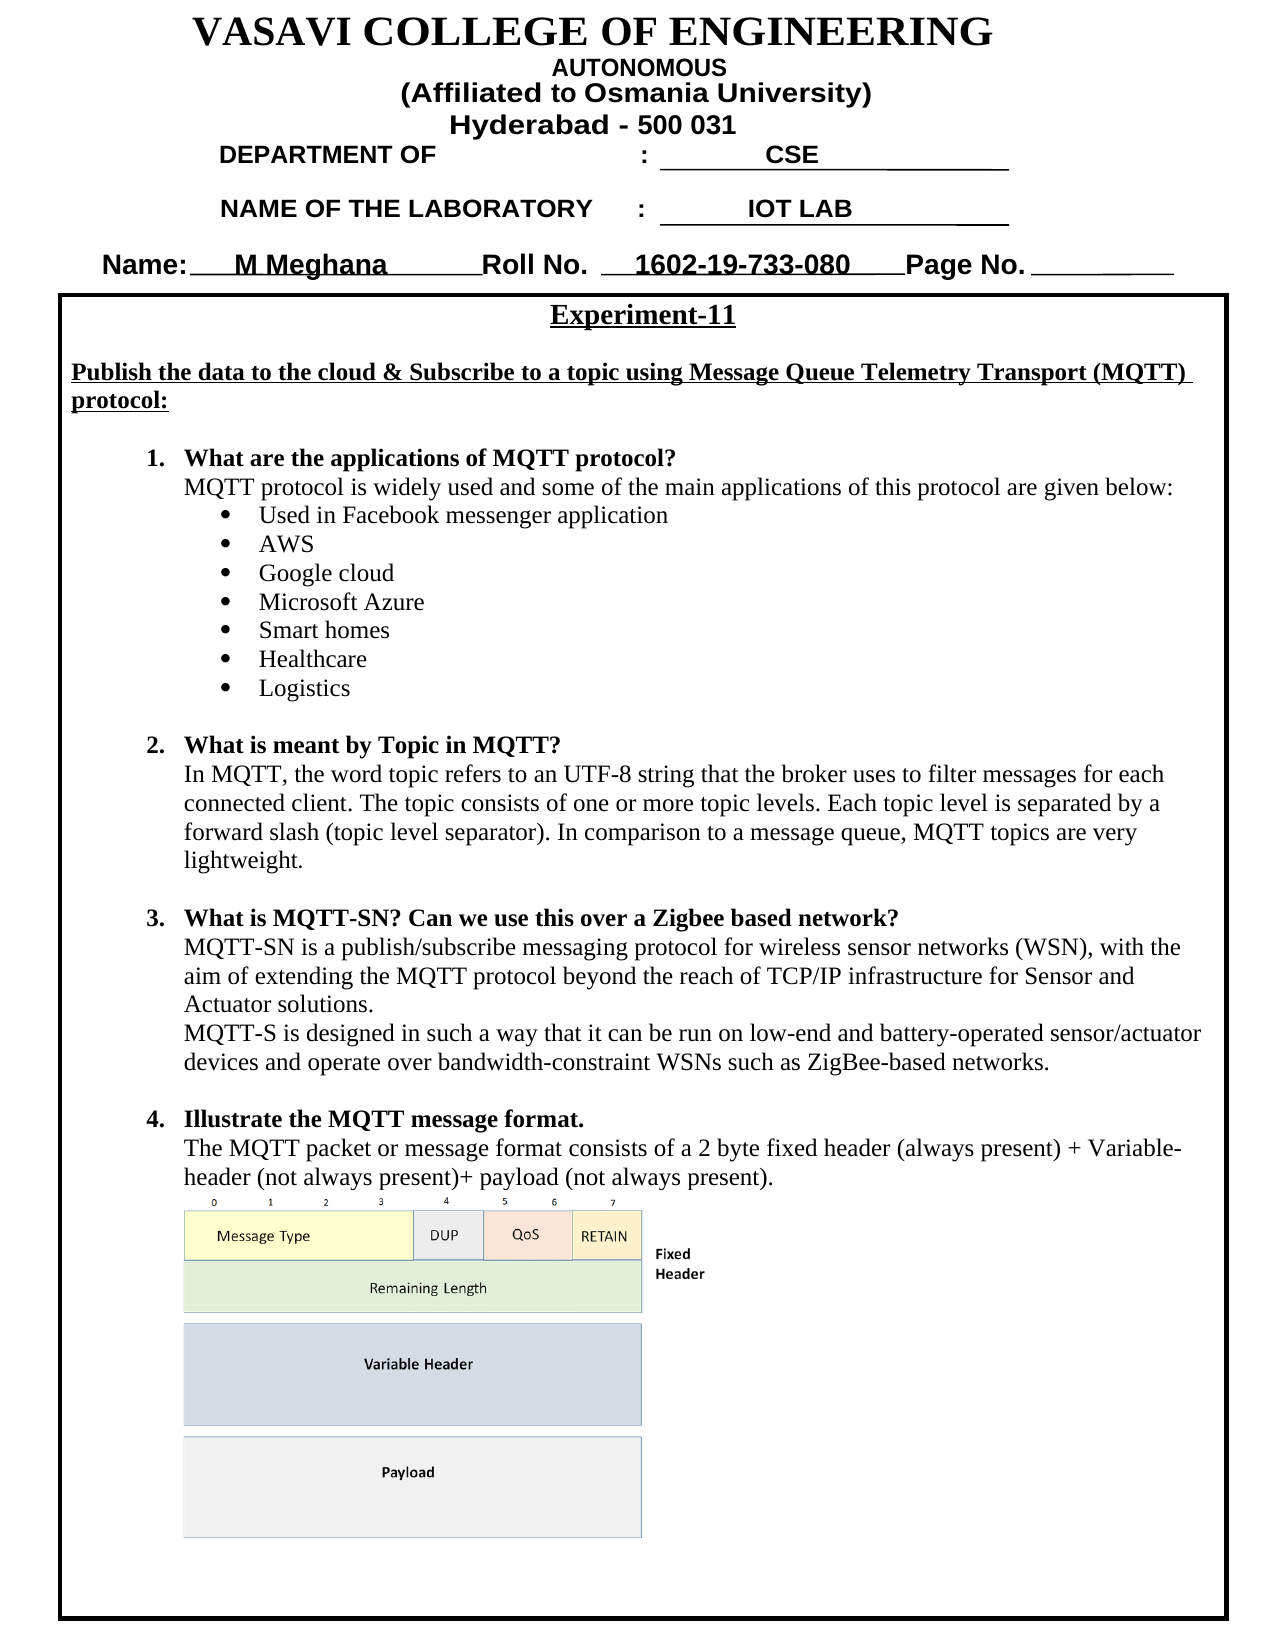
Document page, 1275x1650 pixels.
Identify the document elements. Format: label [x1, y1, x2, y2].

table_header [62, 297, 1224, 1616]
picture [183, 1190, 714, 1538]
